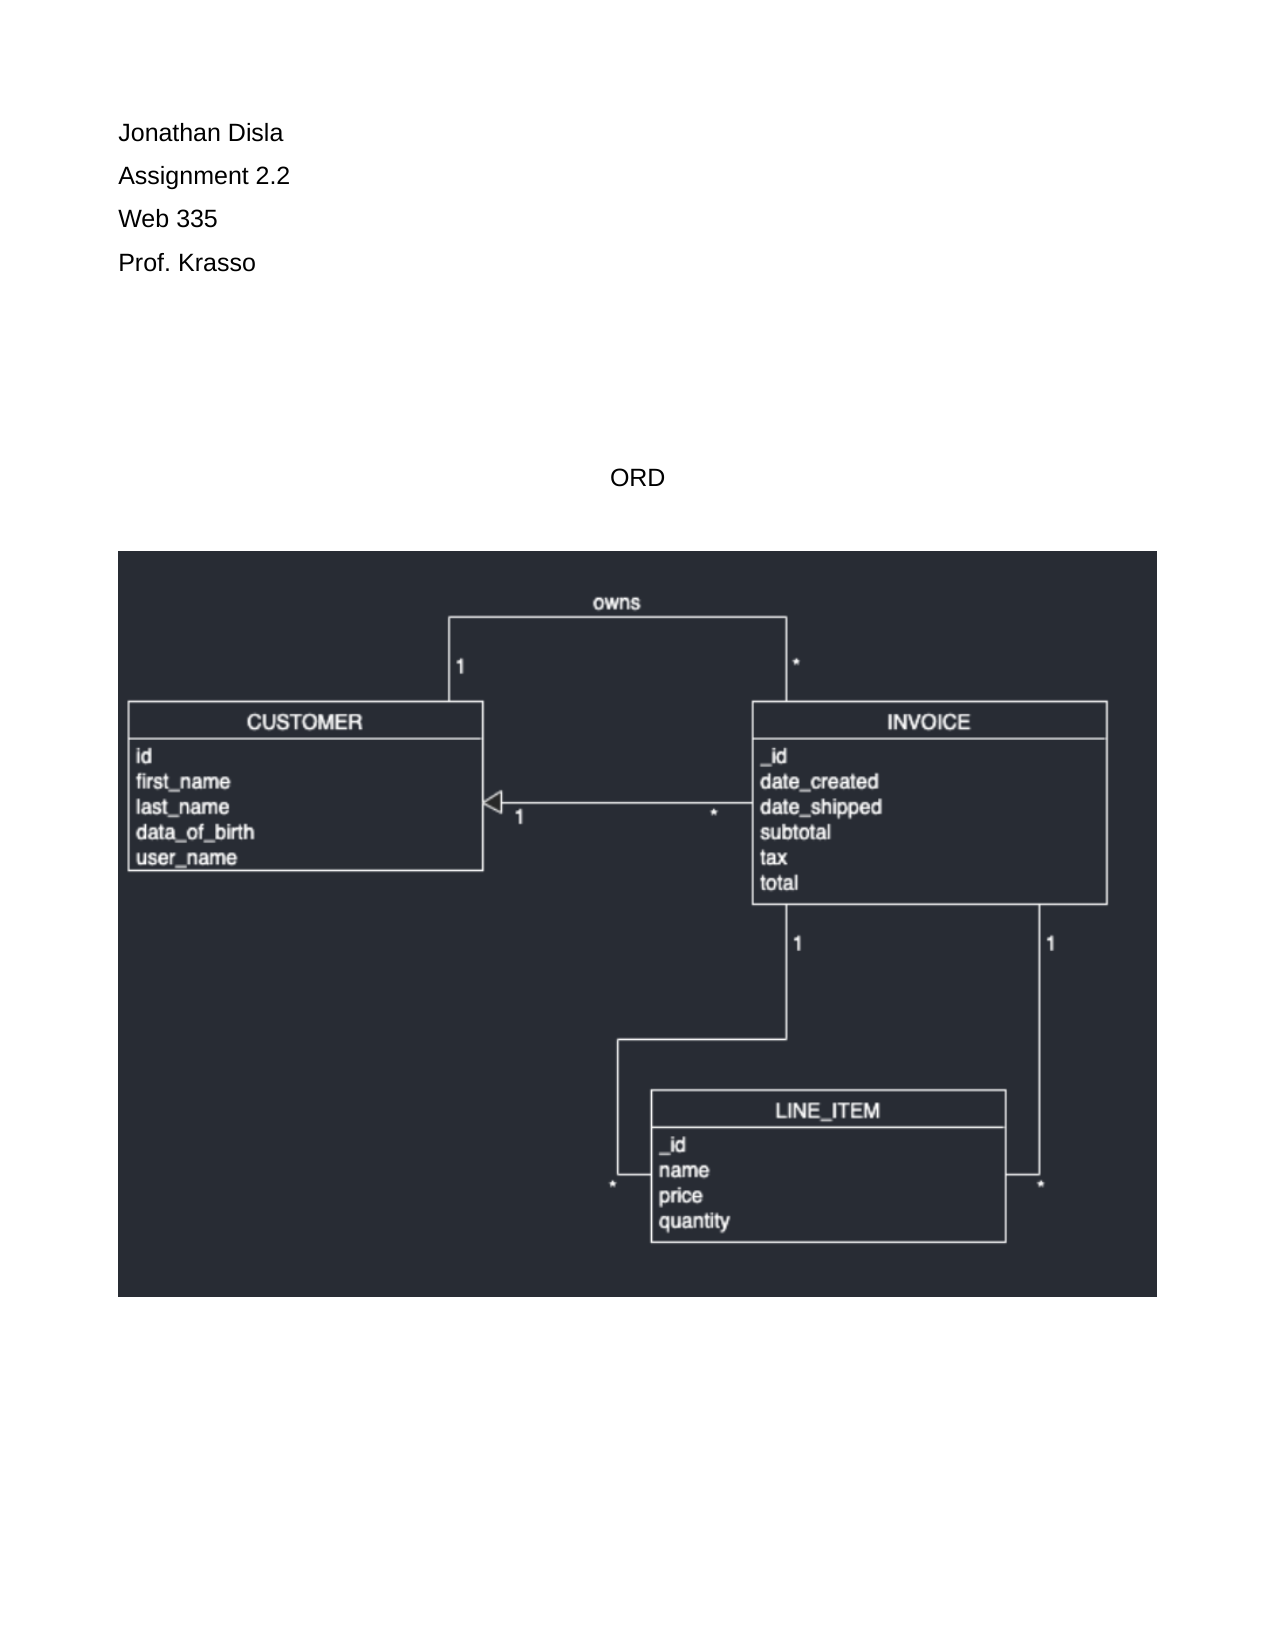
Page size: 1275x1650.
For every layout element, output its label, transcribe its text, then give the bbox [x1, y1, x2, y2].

text Jonathan Disla [118, 118, 1157, 147]
picture [118, 551, 1157, 1297]
text ORD [118, 463, 1157, 492]
text Prof. Krasso [118, 247, 1157, 276]
text Assignment 2.2 [118, 161, 1157, 190]
text Web 335 [118, 204, 1157, 233]
